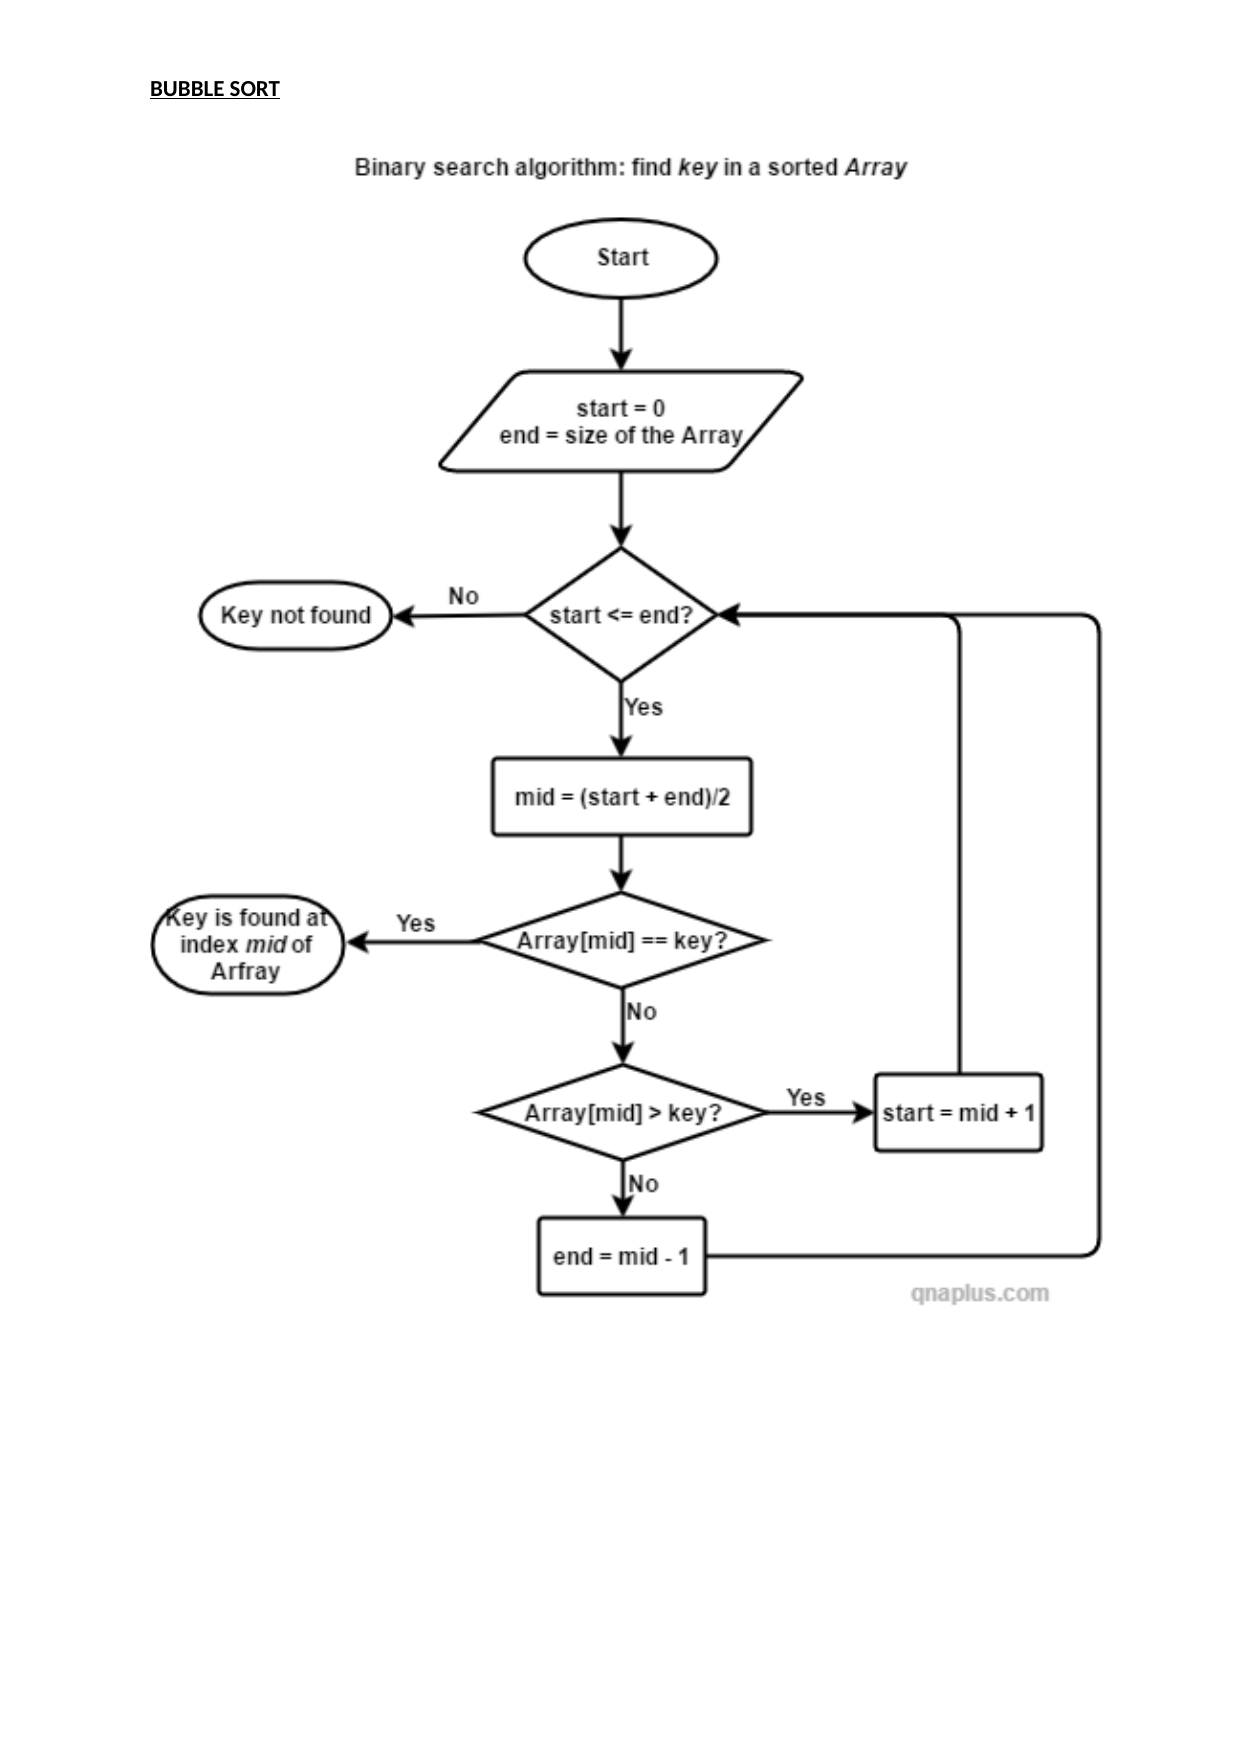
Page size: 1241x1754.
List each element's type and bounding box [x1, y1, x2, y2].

picture [150, 150, 1116, 1315]
